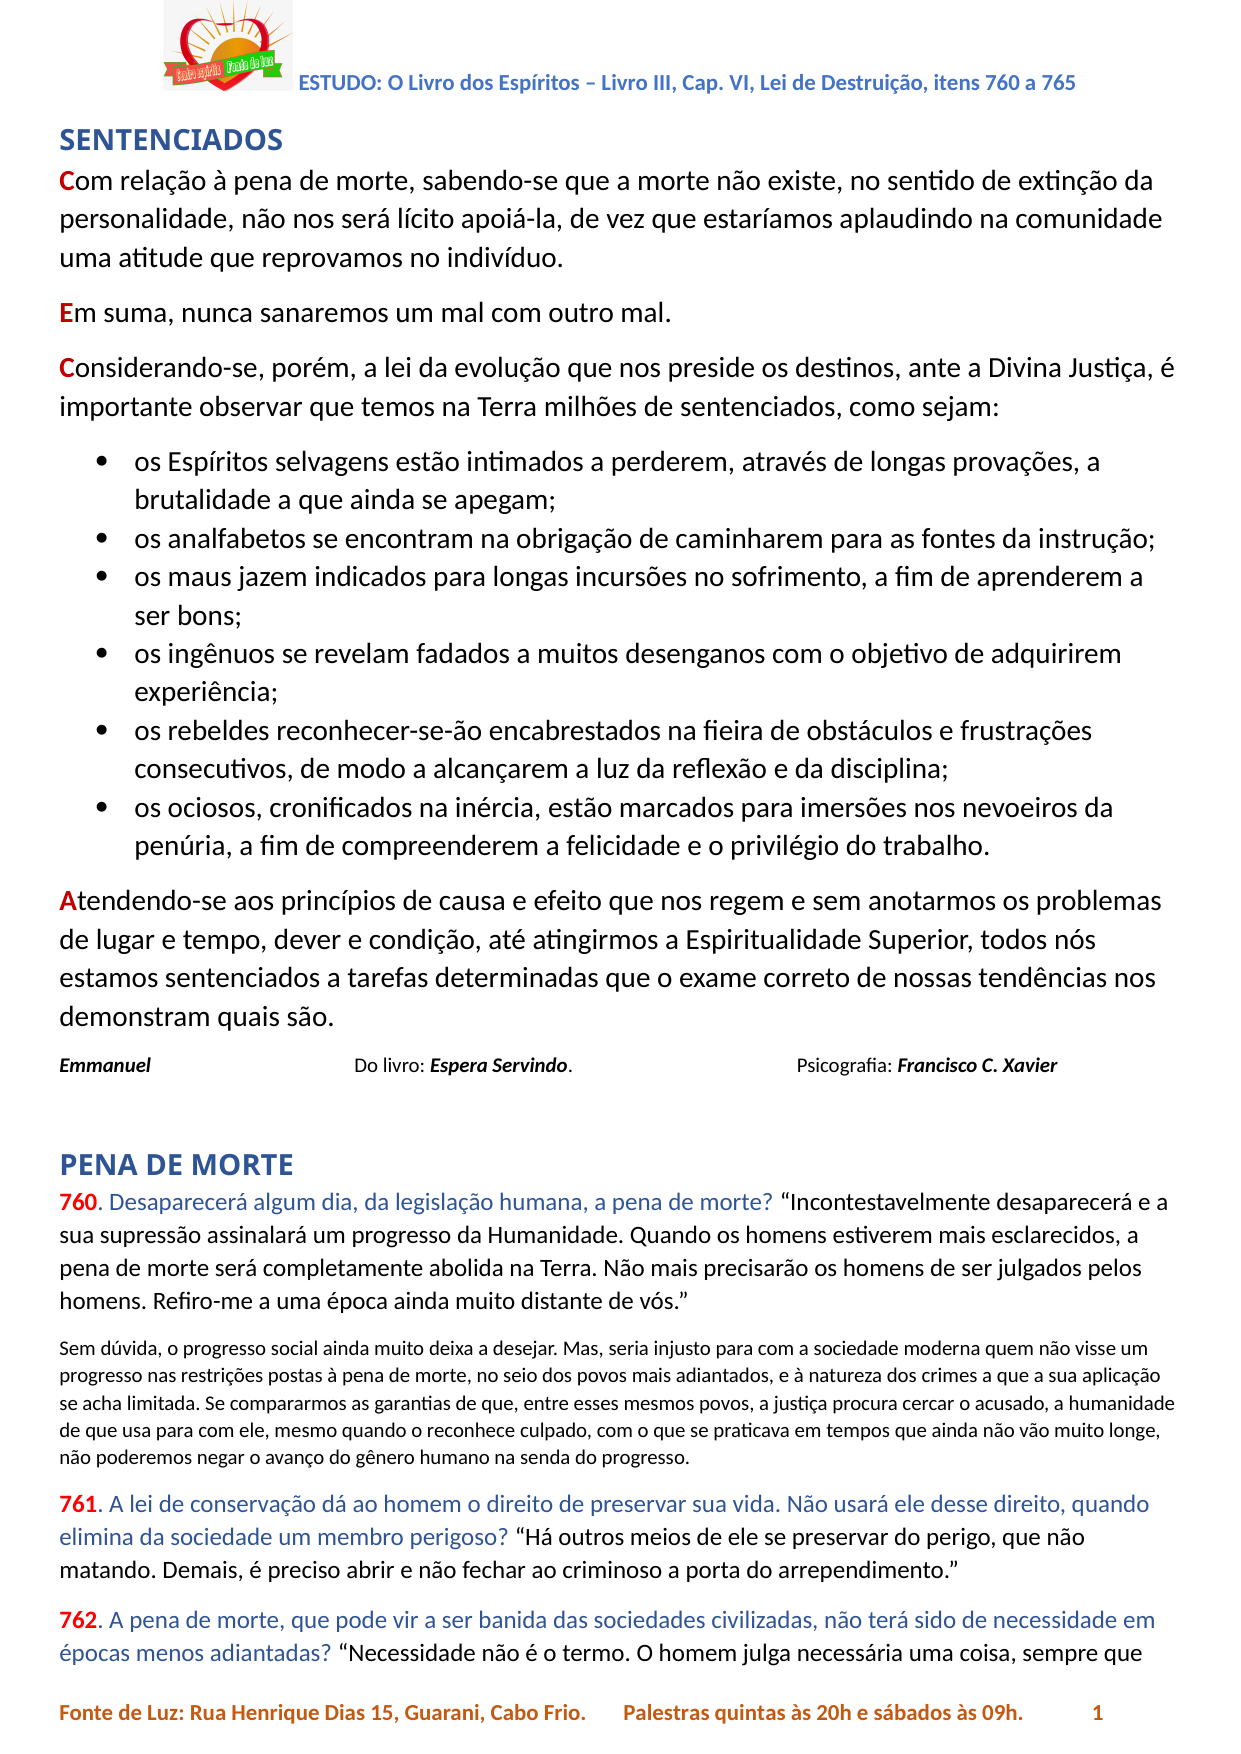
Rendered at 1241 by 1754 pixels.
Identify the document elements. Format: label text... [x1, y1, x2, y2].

subtitle SENTENCIADOS [59, 119, 1181, 159]
list os ociosos, cronificados na inércia, estão marcados para imersões nos nevoeiros da penúria, a fim de compreenderem a felicidade e o privilégio do trabalho. [97, 789, 1181, 863]
text 761. A lei de conservação dá ao homem o direito de preservar sua vida. Não usará ele desse direito, quando elimina da sociedade um membro perigoso? “Há outros meios de ele se preservar do perigo, que não matando. Demais, é preciso abrir e não fechar ao criminoso a porta do arrependimento.” [59, 1488, 1181, 1585]
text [59, 1604, 1181, 1667]
list os analfabetos se encontram na obrigação de caminharem para as fontes da instrução; [97, 520, 1181, 555]
picture [163, 0, 293, 91]
list os maus jazem indicados para longas incursões no sofrimento, a fim de aprenderem a ser bons; [97, 558, 1181, 632]
list os rebeldes reconhecer-se-ão encabrestados na fieira de obstáculos e frustrações consecutivos, de modo a alcançarem a luz da reflexão e da disciplina; [97, 712, 1181, 786]
list os ingênuos se revelam fadados a muitos desenganos com o objetivo de adquirirem experiência; [97, 635, 1181, 709]
text Com relação à pena de morte, sabendo-se que a morte não existe, no sentido de extinção da personalidade, não nos será lícito apoiá-la, de vez que estaríamos aplaudindo na comunidade uma atitude que reprovamos no indivíduo. [59, 162, 1181, 275]
subtitle PENA DE MORTE [59, 1144, 1181, 1183]
list os Espíritos selvagens estão intimados a perderem, através de longas provações, a brutalidade a que ainda se apegam; [97, 443, 1181, 517]
text Atendendo-se aos princípios de causa e efeito que nos regem e sem anotarmos os problemas de lugar e tempo, dever e condição, até atingirmos a Espiritualidade Superior, todos nós estamos sentenciados a tarefas determinadas que o exame correto de nossas tendências nos demonstram quais são. [59, 882, 1181, 1033]
text 760. Desaparecerá algum dia, da legislação humana, a pena de morte? “Incontestavelmente desaparecerá e a sua supressão assinalará um progresso da Humanidade. Quando os homens estiverem mais esclarecidos, a pena de morte será completamente abolida na Terra. Não mais precisarão os homens de ser julgados pelos homens. Refiro-me a uma época ainda muito distante de vós.” [59, 1187, 1181, 1316]
text Em suma, nunca sanaremos um mal com outro mal. [59, 294, 1181, 330]
text Considerando-se, porém, a lei da evolução que nos preside os destinos, ante a Divina Justiça, é importante observar que temos na Terra milhões de sentenciados, como sejam: [59, 349, 1181, 423]
text Sem dúvida, o progresso social ainda muito deixa a desejar. Mas, seria injusto para com a sociedade moderna quem não visse um progresso nas restrições postas à pena de morte, no seio dos povos mais adiantados, e à natureza dos crimes a que a sua aplicação se acha limitada. Se compararmos as garantias de que, entre esses mesmos povos, a justiça procura cercar o acusado, a humanidade de que usa para com ele, mesmo quando o reconhece culpado, com o que se praticava em tempos que ainda não vão muito longe, não poderemos negar o avanço do gênero humano na senda do progresso. [59, 1335, 1181, 1470]
text Emmanuel Do livro: Espera Servindo. Psicografia: Francisco C. Xavier [59, 1053, 1181, 1078]
